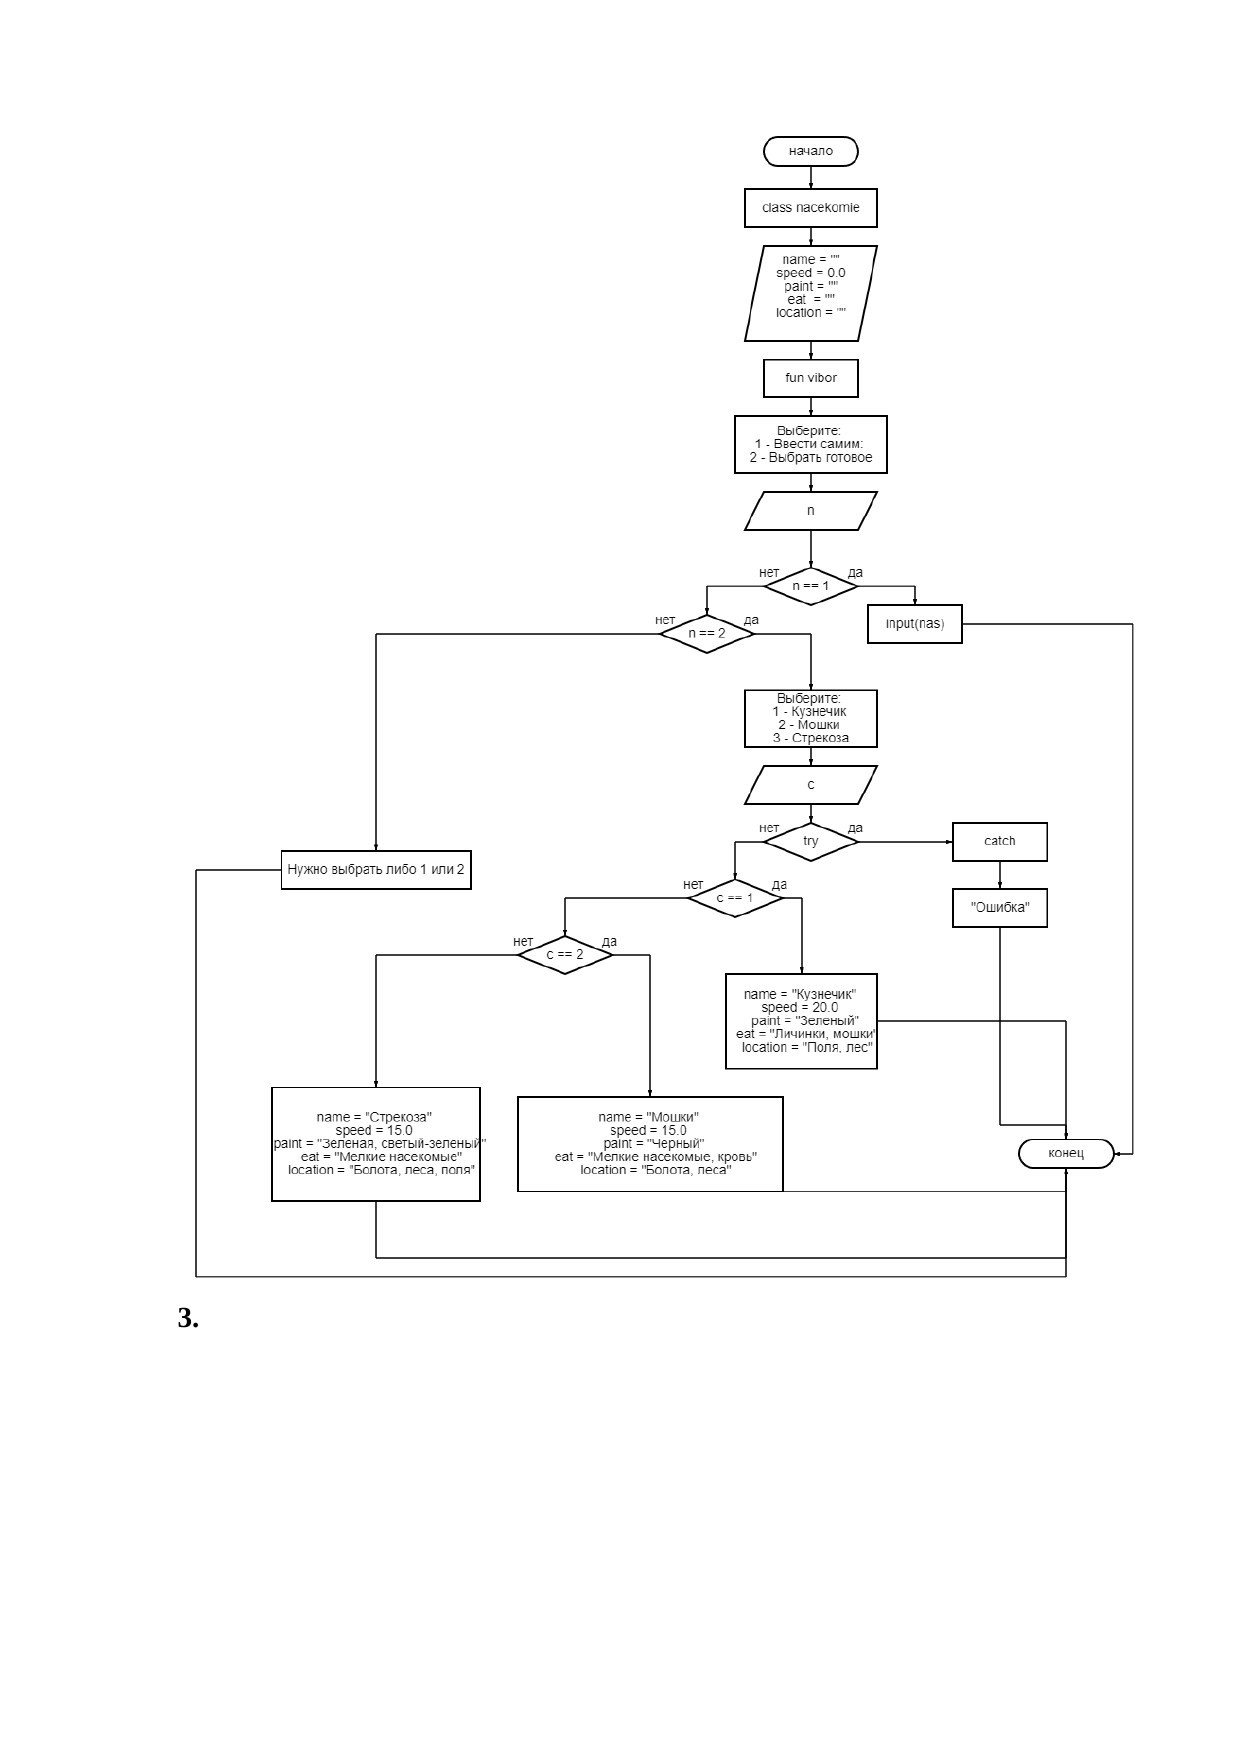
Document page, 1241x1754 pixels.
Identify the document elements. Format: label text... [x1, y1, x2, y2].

picture [177, 118, 1151, 1295]
